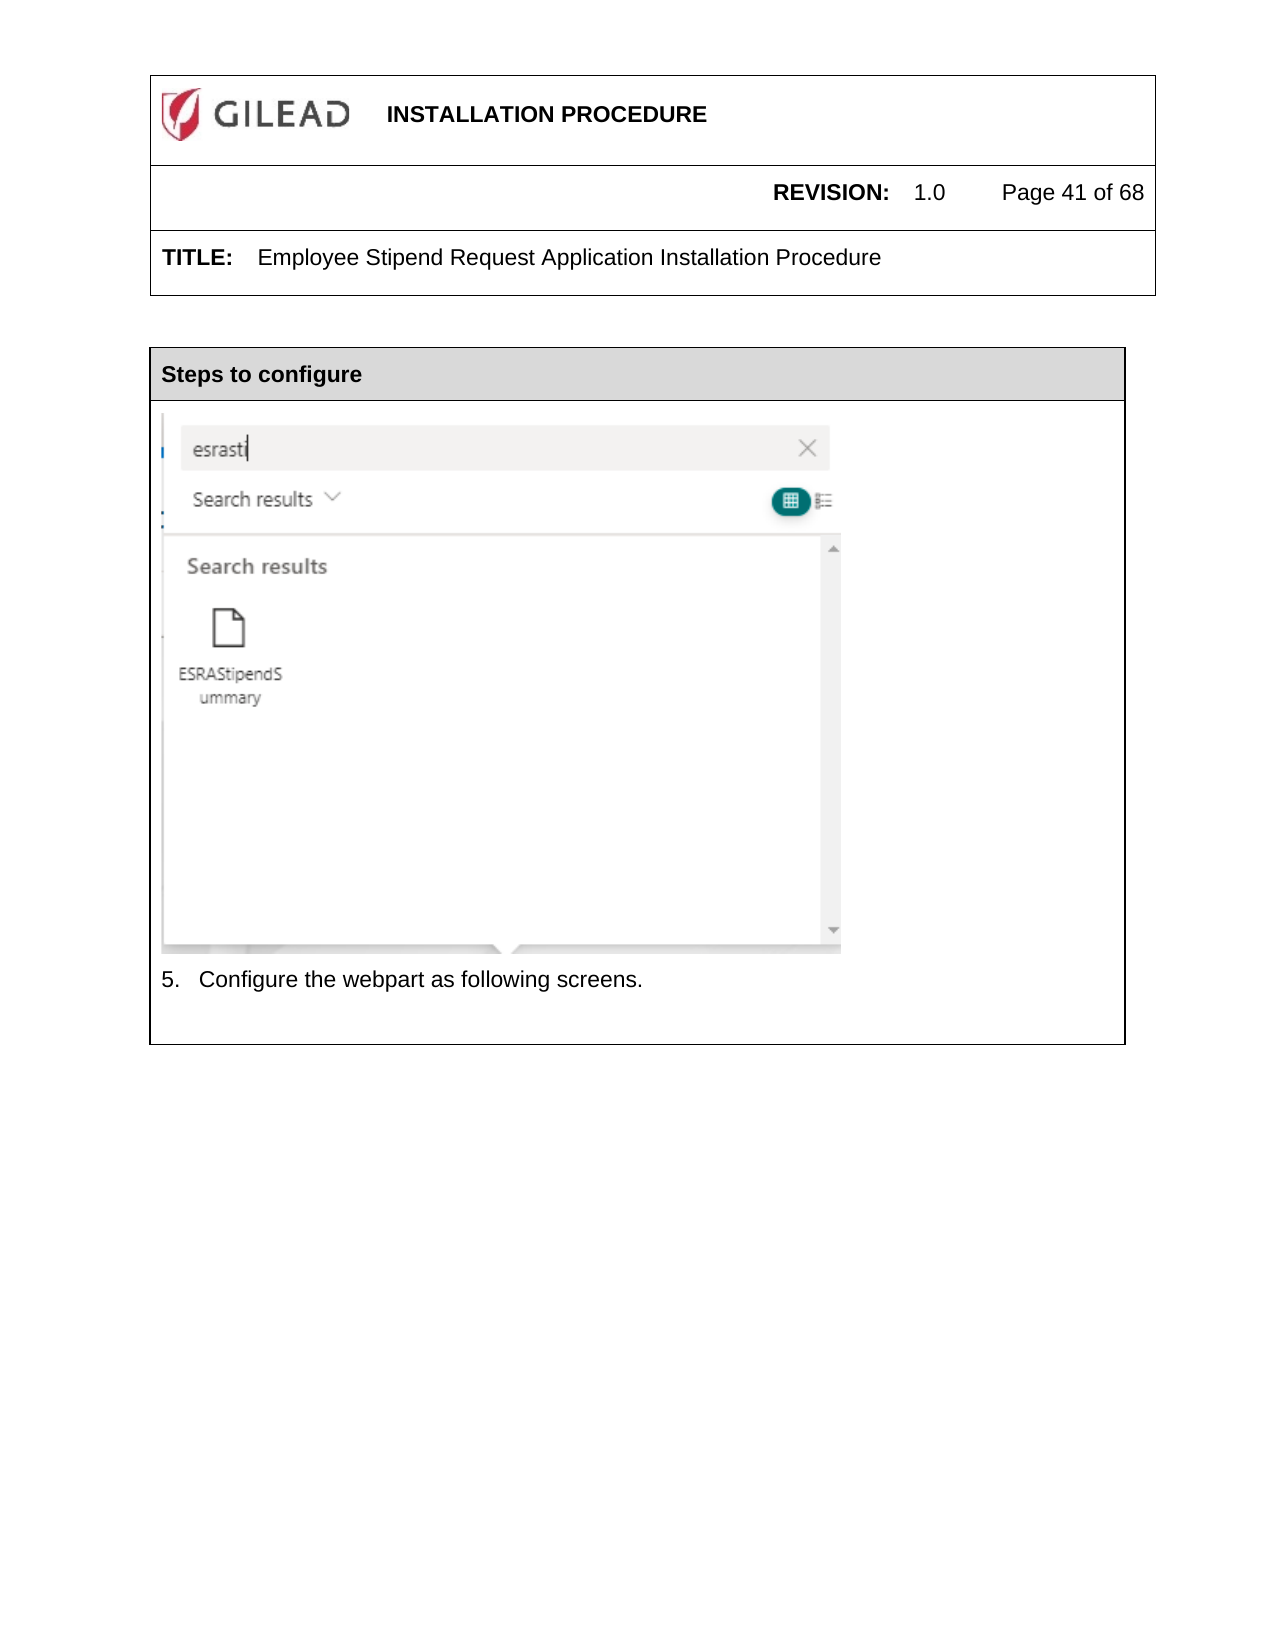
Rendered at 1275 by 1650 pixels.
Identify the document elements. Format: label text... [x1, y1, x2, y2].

picture [161, 88, 350, 141]
table_header Steps to configure [151, 348, 1124, 400]
picture [161, 413, 841, 954]
